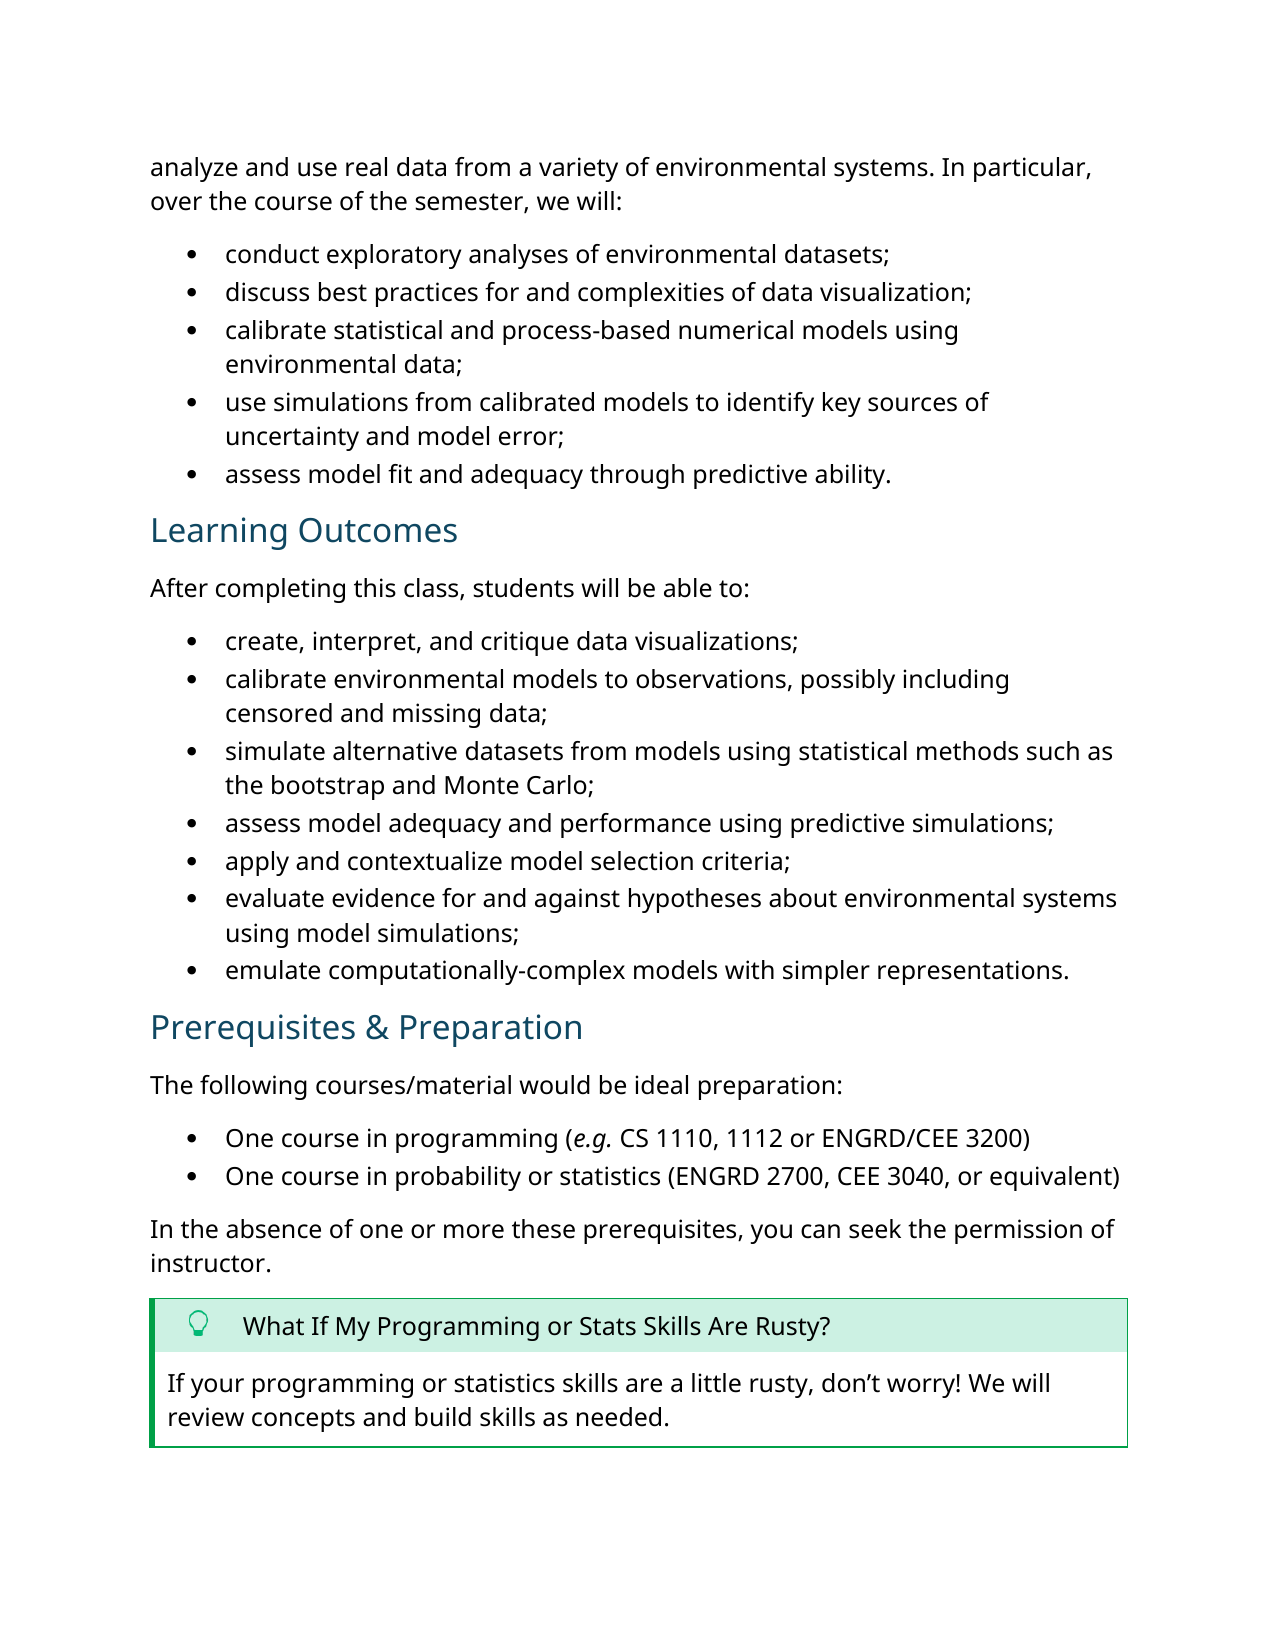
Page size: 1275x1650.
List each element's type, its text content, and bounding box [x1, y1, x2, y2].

list discuss best practices for and complexities of data visualization; [187, 275, 1125, 309]
text After completing this class, students will be able to: [150, 571, 1125, 605]
list calibrate environmental models to observations, possibly including censored and missing data; [187, 662, 1125, 730]
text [150, 150, 1125, 218]
list simulate alternative datasets from models using statistical methods such as the bootstrap and Monte Carlo; [187, 734, 1125, 802]
text The following courses/material would be ideal preparation: [150, 1068, 1125, 1102]
list use simulations from calibrated models to identify key sources of uncertainty and model error; [187, 384, 1125, 452]
table_cell If your programming or statistics skills are a little rusty, don’t worry! We will review concepts and build skills as needed. [155, 1353, 1127, 1446]
subtitle Prerequisites & Preparation [150, 1004, 1125, 1049]
list create, interpret, and critique data visualizations; [187, 624, 1125, 658]
table_header What If My Programming or Stats Skills Are Rusty? [155, 1299, 1127, 1352]
subtitle Learning Outcomes [150, 507, 1125, 552]
list assess model fit and adequacy through predictive ability. [187, 456, 1125, 490]
list calibrate statistical and process-based numerical models using environmental data; [187, 312, 1125, 381]
list emulate computationally-complex models with simpler representations. [187, 953, 1125, 987]
list conduct exploratory analyses of environmental datasets; [187, 237, 1125, 271]
list assess model adequacy and performance using predictive simulations; [187, 806, 1125, 839]
list apply and contextualize model selection criteria; [187, 843, 1125, 877]
list One course in programming (e.g. CS 1110, 1112 or ENGRD/CEE 3200) [187, 1121, 1125, 1155]
text In the absence of one or more these prerequisites, you can seek the permission of instructor. [150, 1211, 1125, 1279]
list evaluate evidence for and against hypotheses about environmental systems using model simulations; [187, 881, 1125, 949]
picture [186, 1310, 211, 1336]
list One course in probability or statistics (ENGRD 2700, CEE 3040, or equivalent) [187, 1158, 1125, 1193]
